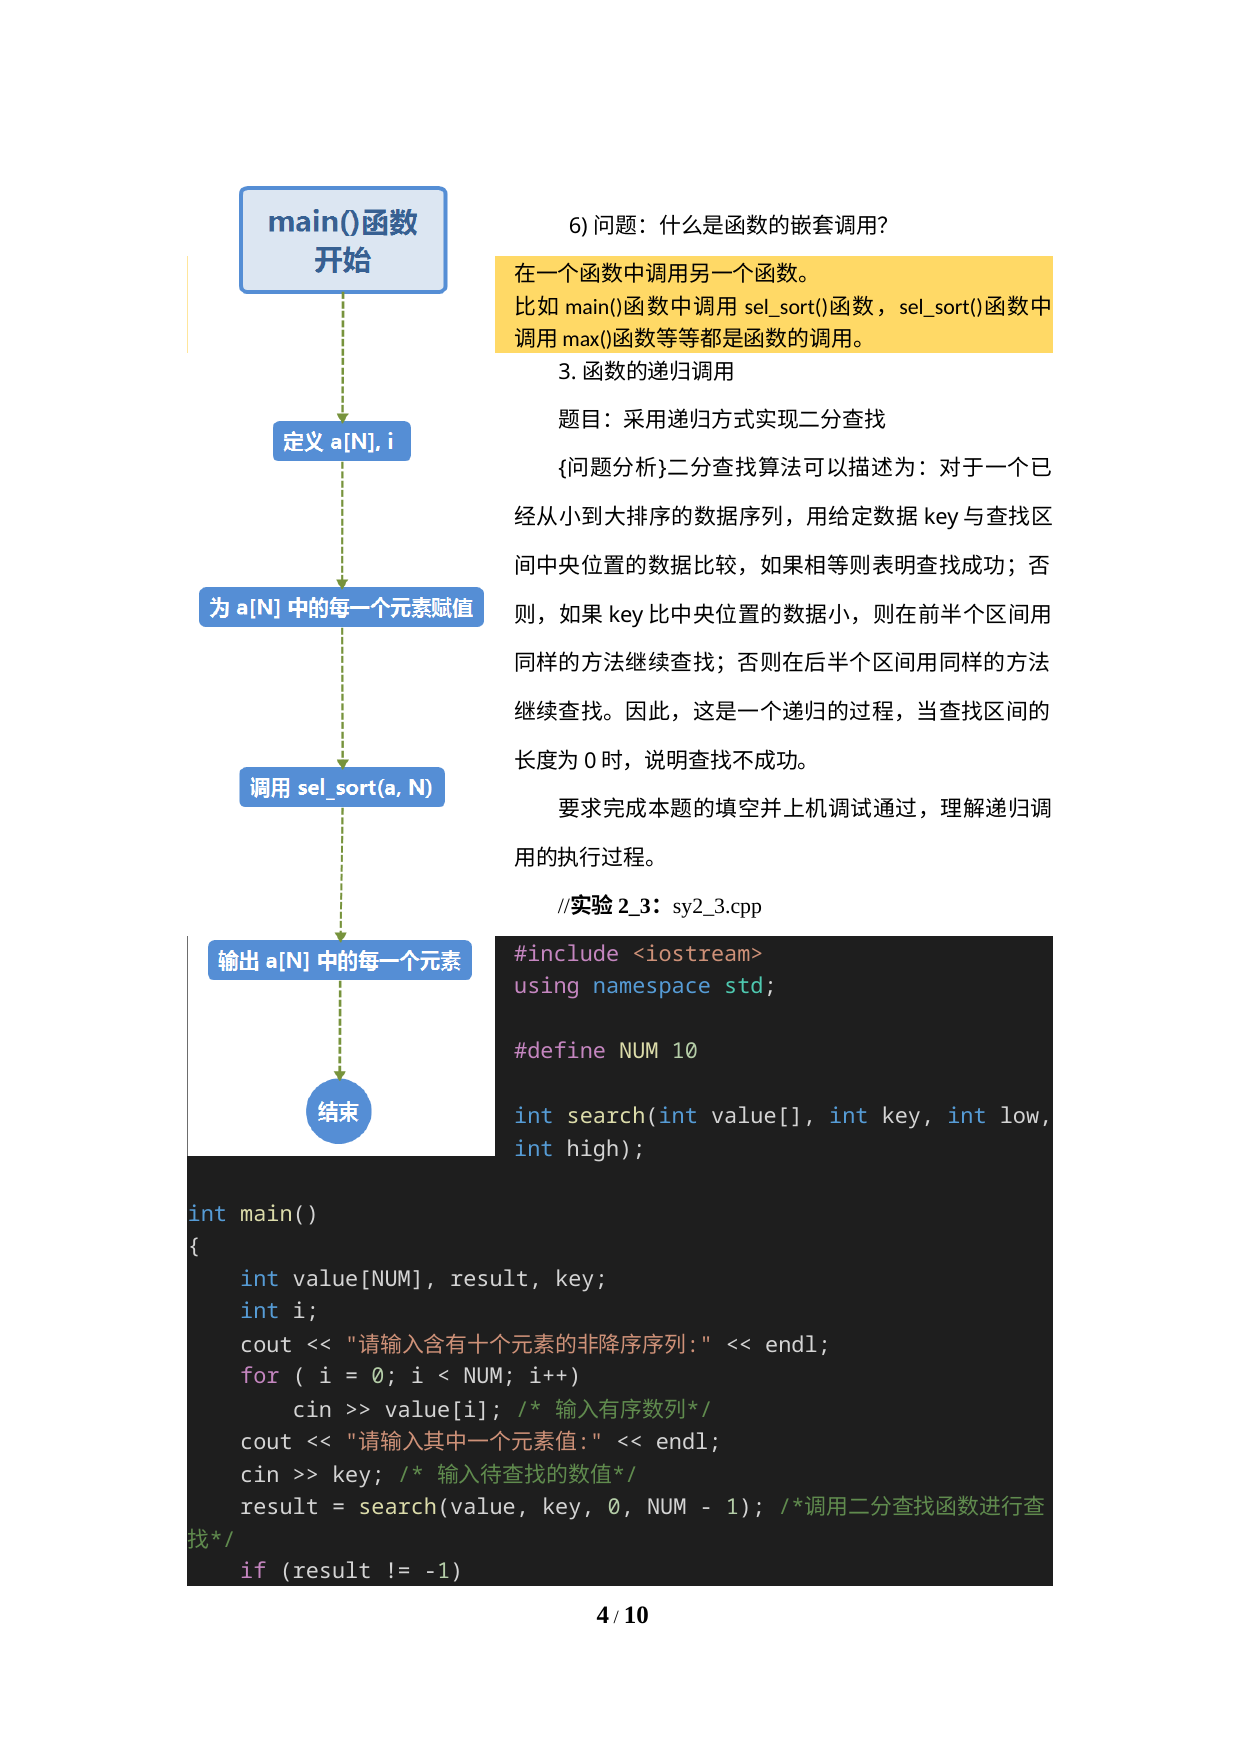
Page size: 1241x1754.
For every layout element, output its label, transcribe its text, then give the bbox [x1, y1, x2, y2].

text #include <iostream> [495, 936, 1053, 969]
text cin >> value[i]; /* 输入有序数列*/ [187, 1391, 1053, 1424]
text 要求完成本题的填空并上机调试通过，理解递归调用的执行过程。 [495, 791, 1053, 872]
text 6) 问题：什么是函数的嵌套调用？ [495, 207, 1053, 240]
text result = search(value, key, 0, NUM - 1); /*调用二分查找函数进行查找*/ [187, 1489, 1053, 1554]
text for ( i = 0; i < NUM; i++) [187, 1359, 1053, 1391]
text using namespace std; [495, 969, 1053, 1001]
text 3. 函数的递归调用 [495, 353, 1053, 386]
text 题目：采用递归方式实现二分查找 [495, 402, 1053, 434]
text if (result != -1) [187, 1554, 1053, 1586]
text {问题分析}二分查找算法可以描述为：对于一个已经从小到大排序的数据序列，用给定数据key与查找区间中央位置的数据比较，如果相等则表明查找成功；否则，如果key比中央位置的数据小，则在前半个区间用同样的方法继续查找；否则在后半个区间用同样的方法继续查找。因此，这是一个递归的过程，当查找区间的长度为0时，说明查找不成功。 [495, 450, 1053, 775]
text //实验2_3：sy2_3.cpp [495, 888, 1053, 920]
text cout << "请输入其中一个元素值:" << endl; [187, 1424, 1053, 1456]
text cout << "请输入含有十个元素的非降序序列:" << endl; [187, 1326, 1053, 1359]
text int value[NUM], result, key; [187, 1261, 1053, 1294]
text int main() [187, 1196, 1053, 1229]
text { [187, 1229, 1053, 1261]
text int search(int value[], int key, int low, int high); [187, 1099, 1053, 1164]
text cin >> key; /* 输入待查找的数值*/ [187, 1456, 1053, 1489]
picture [187, 173, 495, 1156]
text #define NUM 10 [495, 1034, 1053, 1066]
text 比如main()函数中调用sel_sort()函数，sel_sort()函数中调用max()函数等等都是函数的调用。 [495, 288, 1053, 353]
text 在一个函数中调用另一个函数。 [495, 256, 1053, 288]
text int i; [187, 1294, 1053, 1326]
